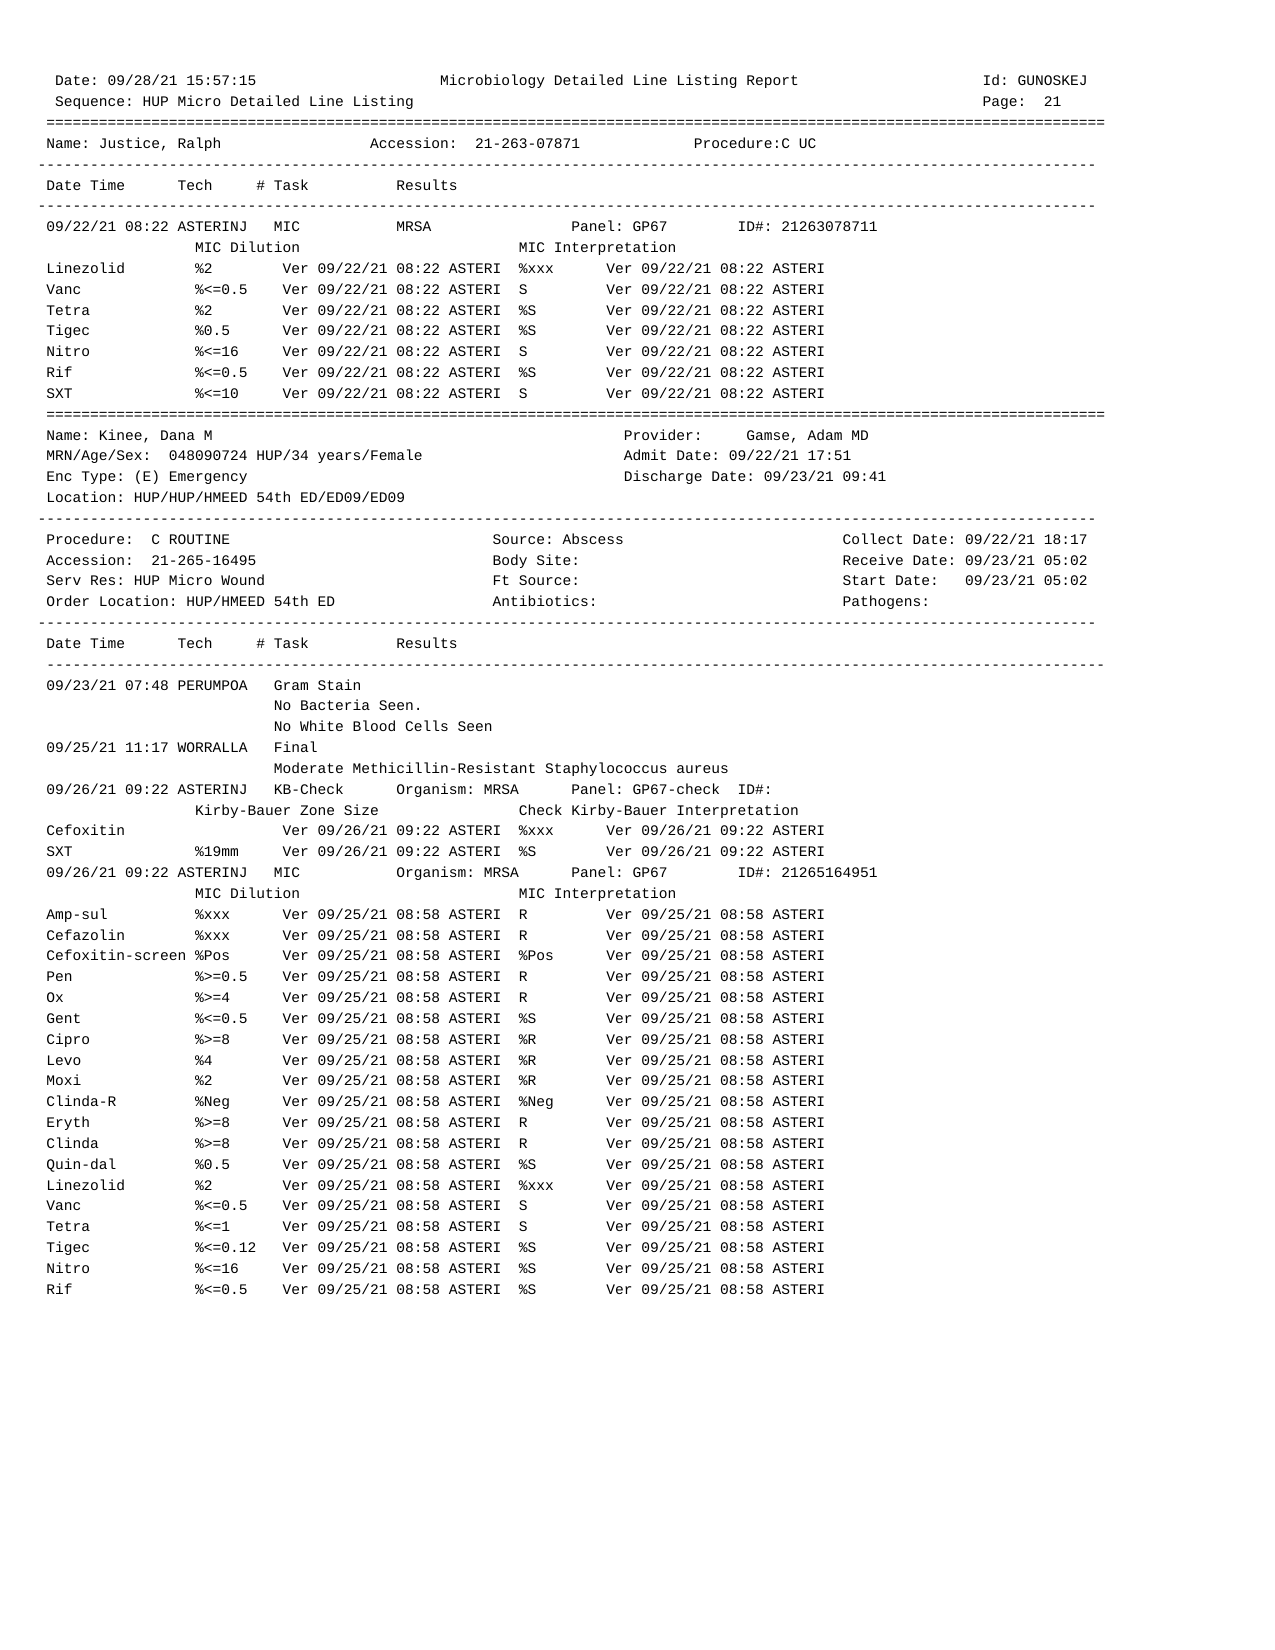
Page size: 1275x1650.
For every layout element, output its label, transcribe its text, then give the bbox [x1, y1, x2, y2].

text ------------------------------------------------------------------------------------------------------------------------- [37, 657, 1262, 673]
text Pen %>=0.5 Ver 09/25/21 08:58 ASTERI R Ver 09/25/21 08:58 ASTERI [37, 969, 1262, 986]
text Date: 09/28/21 15:57:15 Microbiology Detailed Line Listing Report Id: GUNOSKEJ [37, 74, 1262, 90]
text Order Location: HUP/HMEED 54th ED Antibiotics: Pathogens: [37, 594, 1262, 611]
text Tigec %<=0.12 Ver 09/25/21 08:58 ASTERI %S Ver 09/25/21 08:58 ASTERI [37, 1240, 1262, 1257]
text Vanc %<=0.5 Ver 09/22/21 08:22 ASTERI S Ver 09/22/21 08:22 ASTERI [37, 282, 1262, 298]
text Cefoxitin-screen %Pos Ver 09/25/21 08:58 ASTERI %Pos Ver 09/25/21 08:58 ASTERI [37, 949, 1262, 965]
text Date Time Tech # Task Results [37, 636, 1262, 653]
text MIC Dilution MIC Interpretation [37, 240, 1262, 257]
text Clinda %>=8 Ver 09/25/21 08:58 ASTERI R Ver 09/25/21 08:58 ASTERI [37, 1136, 1262, 1153]
text Amp-sul %xxx Ver 09/25/21 08:58 ASTERI R Ver 09/25/21 08:58 ASTERI [37, 907, 1262, 923]
text ------------------------------------------------------------------------------------------------------------------------- [37, 511, 1262, 528]
text Tetra %2 Ver 09/22/21 08:22 ASTERI %S Ver 09/22/21 08:22 ASTERI [37, 303, 1262, 319]
text Nitro %<=16 Ver 09/22/21 08:22 ASTERI S Ver 09/22/21 08:22 ASTERI [37, 344, 1262, 361]
text Tigec %0.5 Ver 09/22/21 08:22 ASTERI %S Ver 09/22/21 08:22 ASTERI [37, 324, 1262, 340]
text Cefazolin %xxx Ver 09/25/21 08:58 ASTERI R Ver 09/25/21 08:58 ASTERI [37, 928, 1262, 944]
text SXT %19mm Ver 09/26/21 09:22 ASTERI %S Ver 09/26/21 09:22 ASTERI [37, 844, 1262, 861]
text Levo %4 Ver 09/25/21 08:58 ASTERI %R Ver 09/25/21 08:58 ASTERI [37, 1053, 1262, 1069]
text Moderate Methicillin-Resistant Staphylococcus aureus [37, 761, 1262, 778]
text 09/26/21 09:22 ASTERINJ MIC Organism: MRSA Panel: GP67 ID#: 21265164951 [37, 865, 1262, 882]
text 09/22/21 08:22 ASTERINJ MIC MRSA Panel: GP67 ID#: 21263078711 [37, 219, 1262, 236]
text Kirby-Bauer Zone Size Check Kirby-Bauer Interpretation [37, 803, 1262, 819]
text Linezolid %2 Ver 09/25/21 08:58 ASTERI %xxx Ver 09/25/21 08:58 ASTERI [37, 1178, 1262, 1194]
text Cipro %>=8 Ver 09/25/21 08:58 ASTERI %R Ver 09/25/21 08:58 ASTERI [37, 1032, 1262, 1048]
text No White Blood Cells Seen [37, 719, 1262, 736]
text Enc Type: (E) Emergency Discharge Date: 09/23/21 09:41 [37, 469, 1262, 486]
text Sequence: HUP Micro Detailed Line Listing Page: 21 [37, 94, 1262, 111]
text Procedure: C ROUTINE Source: Abscess Collect Date: 09/22/21 18:17 [37, 532, 1262, 548]
text Name: Kinee, Dana M Provider: Gamse, Adam MD [37, 428, 1262, 444]
text Quin-dal %0.5 Ver 09/25/21 08:58 ASTERI %S Ver 09/25/21 08:58 ASTERI [37, 1157, 1262, 1173]
text Moxi %2 Ver 09/25/21 08:58 ASTERI %R Ver 09/25/21 08:58 ASTERI [37, 1074, 1262, 1090]
text ------------------------------------------------------------------------------------------------------------------------- [37, 615, 1262, 632]
text Name: Justice, Ralph Accession: 21-263-07871 Procedure:C UC [37, 136, 1262, 153]
text Vanc %<=0.5 Ver 09/25/21 08:58 ASTERI S Ver 09/25/21 08:58 ASTERI [37, 1199, 1262, 1215]
text Rif %<=0.5 Ver 09/22/21 08:22 ASTERI %S Ver 09/22/21 08:22 ASTERI [37, 365, 1262, 382]
text Date Time Tech # Task Results [37, 178, 1262, 194]
text Ox %>=4 Ver 09/25/21 08:58 ASTERI R Ver 09/25/21 08:58 ASTERI [37, 990, 1262, 1007]
text Clinda-R %Neg Ver 09/25/21 08:58 ASTERI %Neg Ver 09/25/21 08:58 ASTERI [37, 1094, 1262, 1111]
text Linezolid %2 Ver 09/22/21 08:22 ASTERI %xxx Ver 09/22/21 08:22 ASTERI [37, 261, 1262, 278]
text ========================================================================================================================= [37, 407, 1262, 423]
text No Bacteria Seen. [37, 699, 1262, 715]
text ------------------------------------------------------------------------------------------------------------------------- [37, 157, 1262, 173]
text ------------------------------------------------------------------------------------------------------------------------- [37, 199, 1262, 215]
text 09/26/21 09:22 ASTERINJ KB-Check Organism: MRSA Panel: GP67-check ID#: [37, 782, 1262, 798]
text Nitro %<=16 Ver 09/25/21 08:58 ASTERI %S Ver 09/25/21 08:58 ASTERI [37, 1261, 1262, 1278]
text Tetra %<=1 Ver 09/25/21 08:58 ASTERI S Ver 09/25/21 08:58 ASTERI [37, 1219, 1262, 1236]
text SXT %<=10 Ver 09/22/21 08:22 ASTERI S Ver 09/22/21 08:22 ASTERI [37, 386, 1262, 403]
text Cefoxitin Ver 09/26/21 09:22 ASTERI %xxx Ver 09/26/21 09:22 ASTERI [37, 824, 1262, 840]
text 09/23/21 07:48 PERUMPOA Gram Stain [37, 678, 1262, 694]
text Rif %<=0.5 Ver 09/25/21 08:58 ASTERI %S Ver 09/25/21 08:58 ASTERI [37, 1282, 1262, 1298]
text 09/25/21 11:17 WORRALLA Final [37, 740, 1262, 757]
text ========================================================================================================================= [37, 115, 1262, 132]
text Accession: 21-265-16495 Body Site: Receive Date: 09/23/21 05:02 [37, 553, 1262, 569]
text Gent %<=0.5 Ver 09/25/21 08:58 ASTERI %S Ver 09/25/21 08:58 ASTERI [37, 1011, 1262, 1028]
text Serv Res: HUP Micro Wound Ft Source: Start Date: 09/23/21 05:02 [37, 574, 1262, 590]
text MIC Dilution MIC Interpretation [37, 886, 1262, 903]
text Location: HUP/HUP/HMEED 54th ED/ED09/ED09 [37, 490, 1262, 507]
text MRN/Age/Sex: 048090724 HUP/34 years/Female Admit Date: 09/22/21 17:51 [37, 449, 1262, 465]
text Eryth %>=8 Ver 09/25/21 08:58 ASTERI R Ver 09/25/21 08:58 ASTERI [37, 1115, 1262, 1132]
